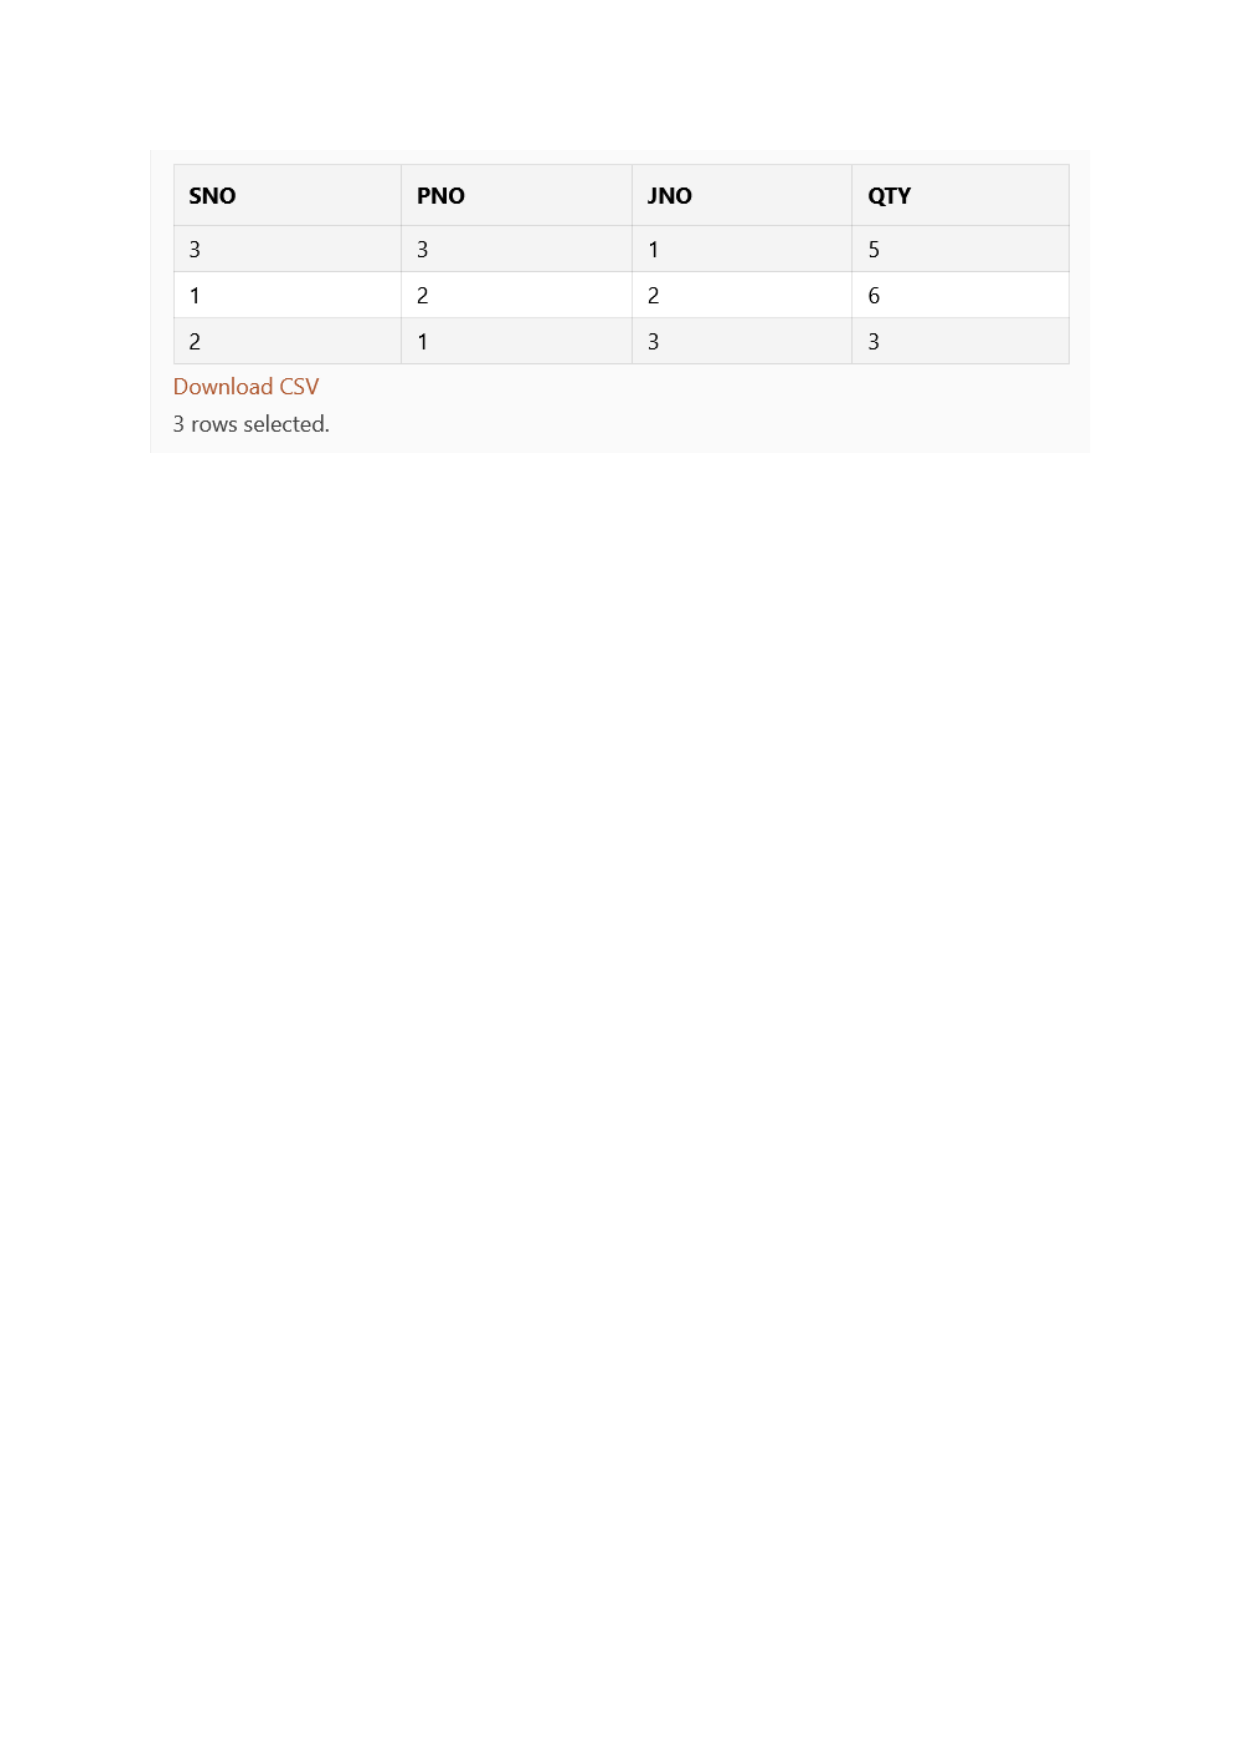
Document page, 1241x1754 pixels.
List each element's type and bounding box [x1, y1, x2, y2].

picture [150, 150, 1091, 453]
